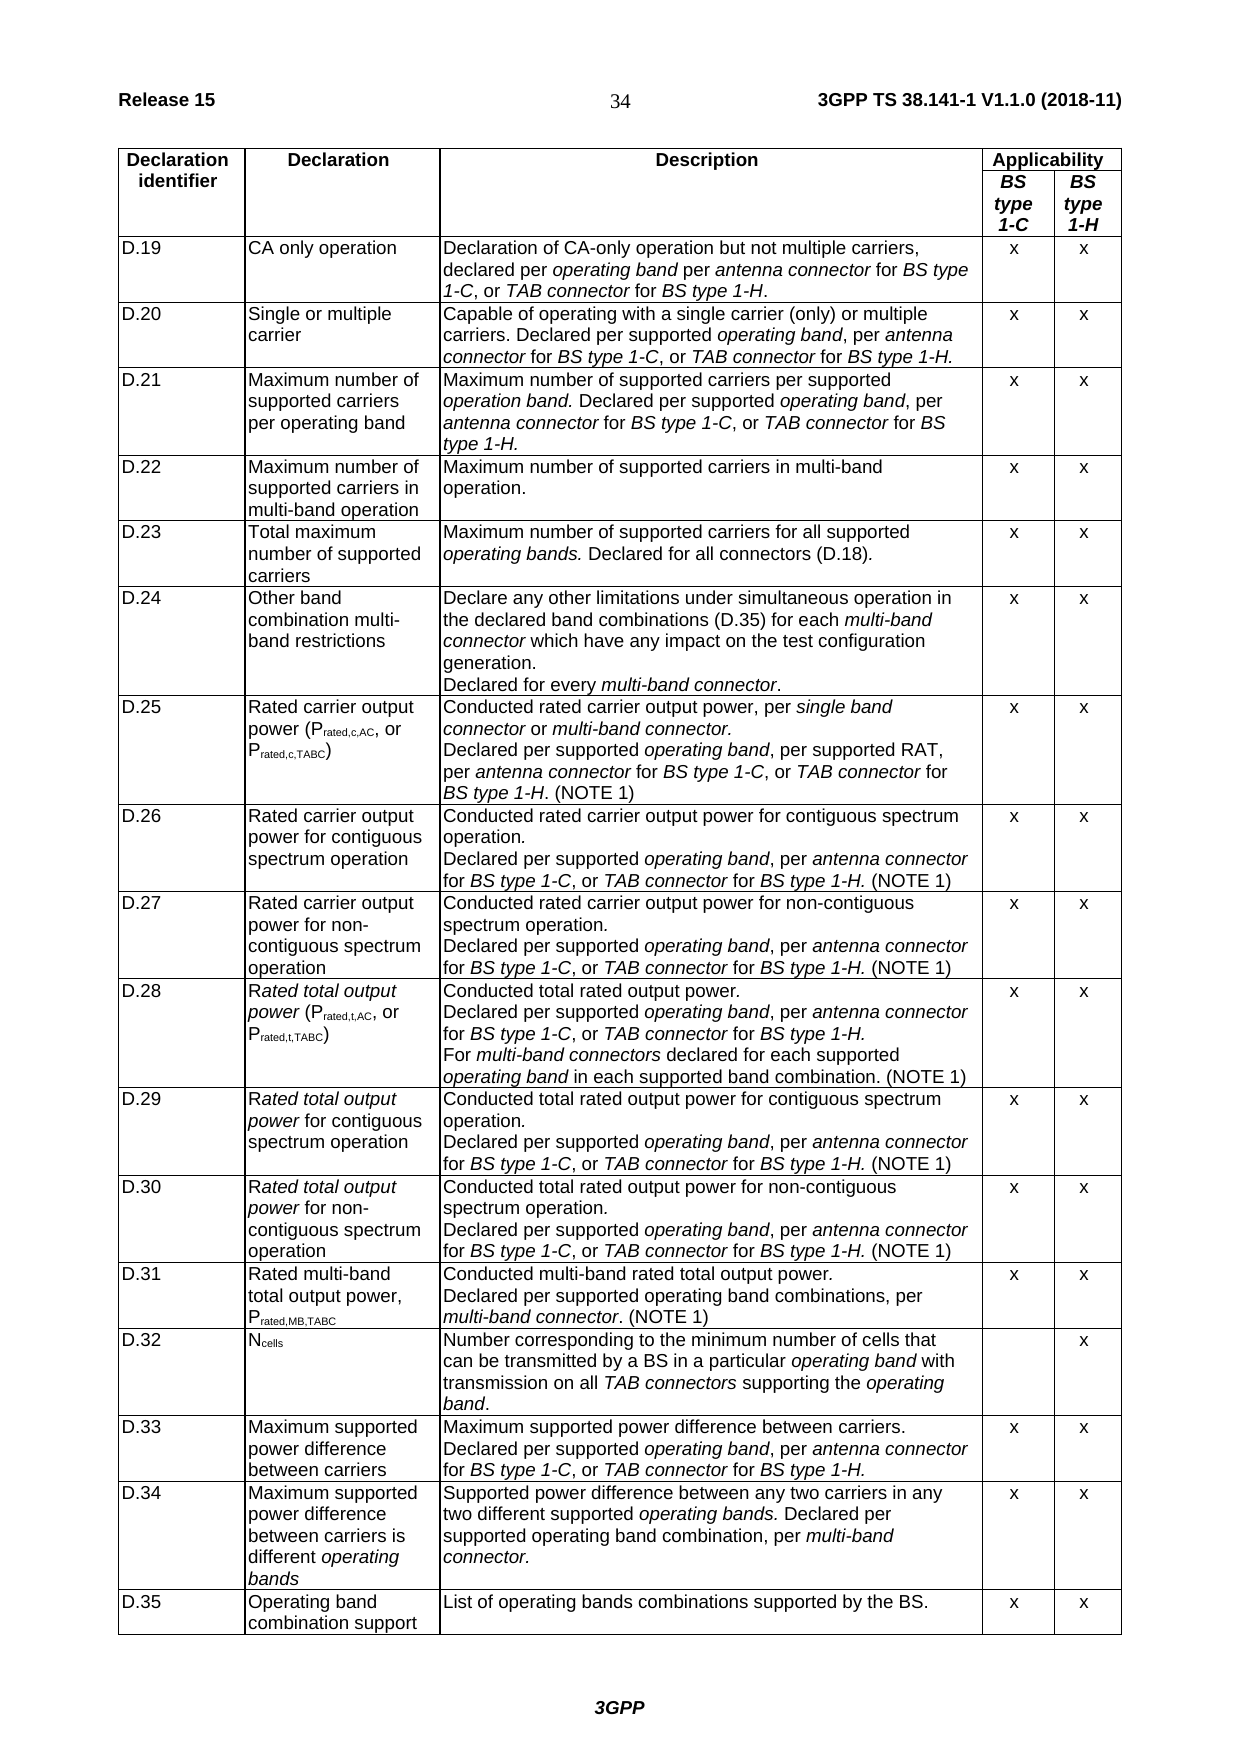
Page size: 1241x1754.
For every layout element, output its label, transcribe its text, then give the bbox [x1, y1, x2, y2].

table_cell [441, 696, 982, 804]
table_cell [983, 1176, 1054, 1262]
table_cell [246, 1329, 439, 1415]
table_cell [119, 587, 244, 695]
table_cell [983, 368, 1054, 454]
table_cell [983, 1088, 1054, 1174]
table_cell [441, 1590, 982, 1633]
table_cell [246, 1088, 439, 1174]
table_header Applicability [983, 149, 1121, 170]
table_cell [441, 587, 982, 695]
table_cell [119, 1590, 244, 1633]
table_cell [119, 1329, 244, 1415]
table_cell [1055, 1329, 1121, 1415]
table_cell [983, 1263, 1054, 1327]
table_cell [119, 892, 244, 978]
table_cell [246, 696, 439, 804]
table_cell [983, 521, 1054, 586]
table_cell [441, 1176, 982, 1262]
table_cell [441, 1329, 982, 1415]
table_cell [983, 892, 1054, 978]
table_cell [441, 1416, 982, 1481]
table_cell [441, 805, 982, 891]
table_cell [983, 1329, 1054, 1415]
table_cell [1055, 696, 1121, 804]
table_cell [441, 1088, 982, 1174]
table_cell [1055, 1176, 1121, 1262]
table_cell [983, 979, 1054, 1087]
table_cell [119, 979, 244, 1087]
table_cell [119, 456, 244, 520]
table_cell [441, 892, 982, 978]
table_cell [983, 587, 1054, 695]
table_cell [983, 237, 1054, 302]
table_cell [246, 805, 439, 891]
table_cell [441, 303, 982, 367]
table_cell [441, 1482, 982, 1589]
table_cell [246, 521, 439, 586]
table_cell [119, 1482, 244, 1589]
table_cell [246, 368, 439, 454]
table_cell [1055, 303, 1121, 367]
table_header Description [441, 149, 982, 236]
table_cell BS type 1-C [983, 171, 1054, 236]
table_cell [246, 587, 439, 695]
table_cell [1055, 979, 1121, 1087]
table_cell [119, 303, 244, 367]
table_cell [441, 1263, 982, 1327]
table_header Declaration [246, 149, 439, 236]
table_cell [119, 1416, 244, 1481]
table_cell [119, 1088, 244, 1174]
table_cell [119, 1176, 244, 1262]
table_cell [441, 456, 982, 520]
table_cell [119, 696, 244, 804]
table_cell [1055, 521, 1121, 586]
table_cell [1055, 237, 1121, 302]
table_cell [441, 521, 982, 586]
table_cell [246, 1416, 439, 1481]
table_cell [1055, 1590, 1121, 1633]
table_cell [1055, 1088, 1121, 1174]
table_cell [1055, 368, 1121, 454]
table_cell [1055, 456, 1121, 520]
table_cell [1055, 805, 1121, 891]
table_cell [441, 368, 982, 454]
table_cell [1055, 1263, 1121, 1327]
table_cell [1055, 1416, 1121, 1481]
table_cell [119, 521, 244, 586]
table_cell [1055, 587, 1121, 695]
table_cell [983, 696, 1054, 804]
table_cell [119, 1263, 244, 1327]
table_cell BS type 1-H [1055, 171, 1121, 236]
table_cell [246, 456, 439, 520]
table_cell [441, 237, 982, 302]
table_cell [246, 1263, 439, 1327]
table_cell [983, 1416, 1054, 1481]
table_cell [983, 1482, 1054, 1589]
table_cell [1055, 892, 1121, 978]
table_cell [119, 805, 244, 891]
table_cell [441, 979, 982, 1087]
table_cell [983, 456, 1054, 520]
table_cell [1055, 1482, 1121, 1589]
table_header Declaration identifier [119, 149, 244, 236]
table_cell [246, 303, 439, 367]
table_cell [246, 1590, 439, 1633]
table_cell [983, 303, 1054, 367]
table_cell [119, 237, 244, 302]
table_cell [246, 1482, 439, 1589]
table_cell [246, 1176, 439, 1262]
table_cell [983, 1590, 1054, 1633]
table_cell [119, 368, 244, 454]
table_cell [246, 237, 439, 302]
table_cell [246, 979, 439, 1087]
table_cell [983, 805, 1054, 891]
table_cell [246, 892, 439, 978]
